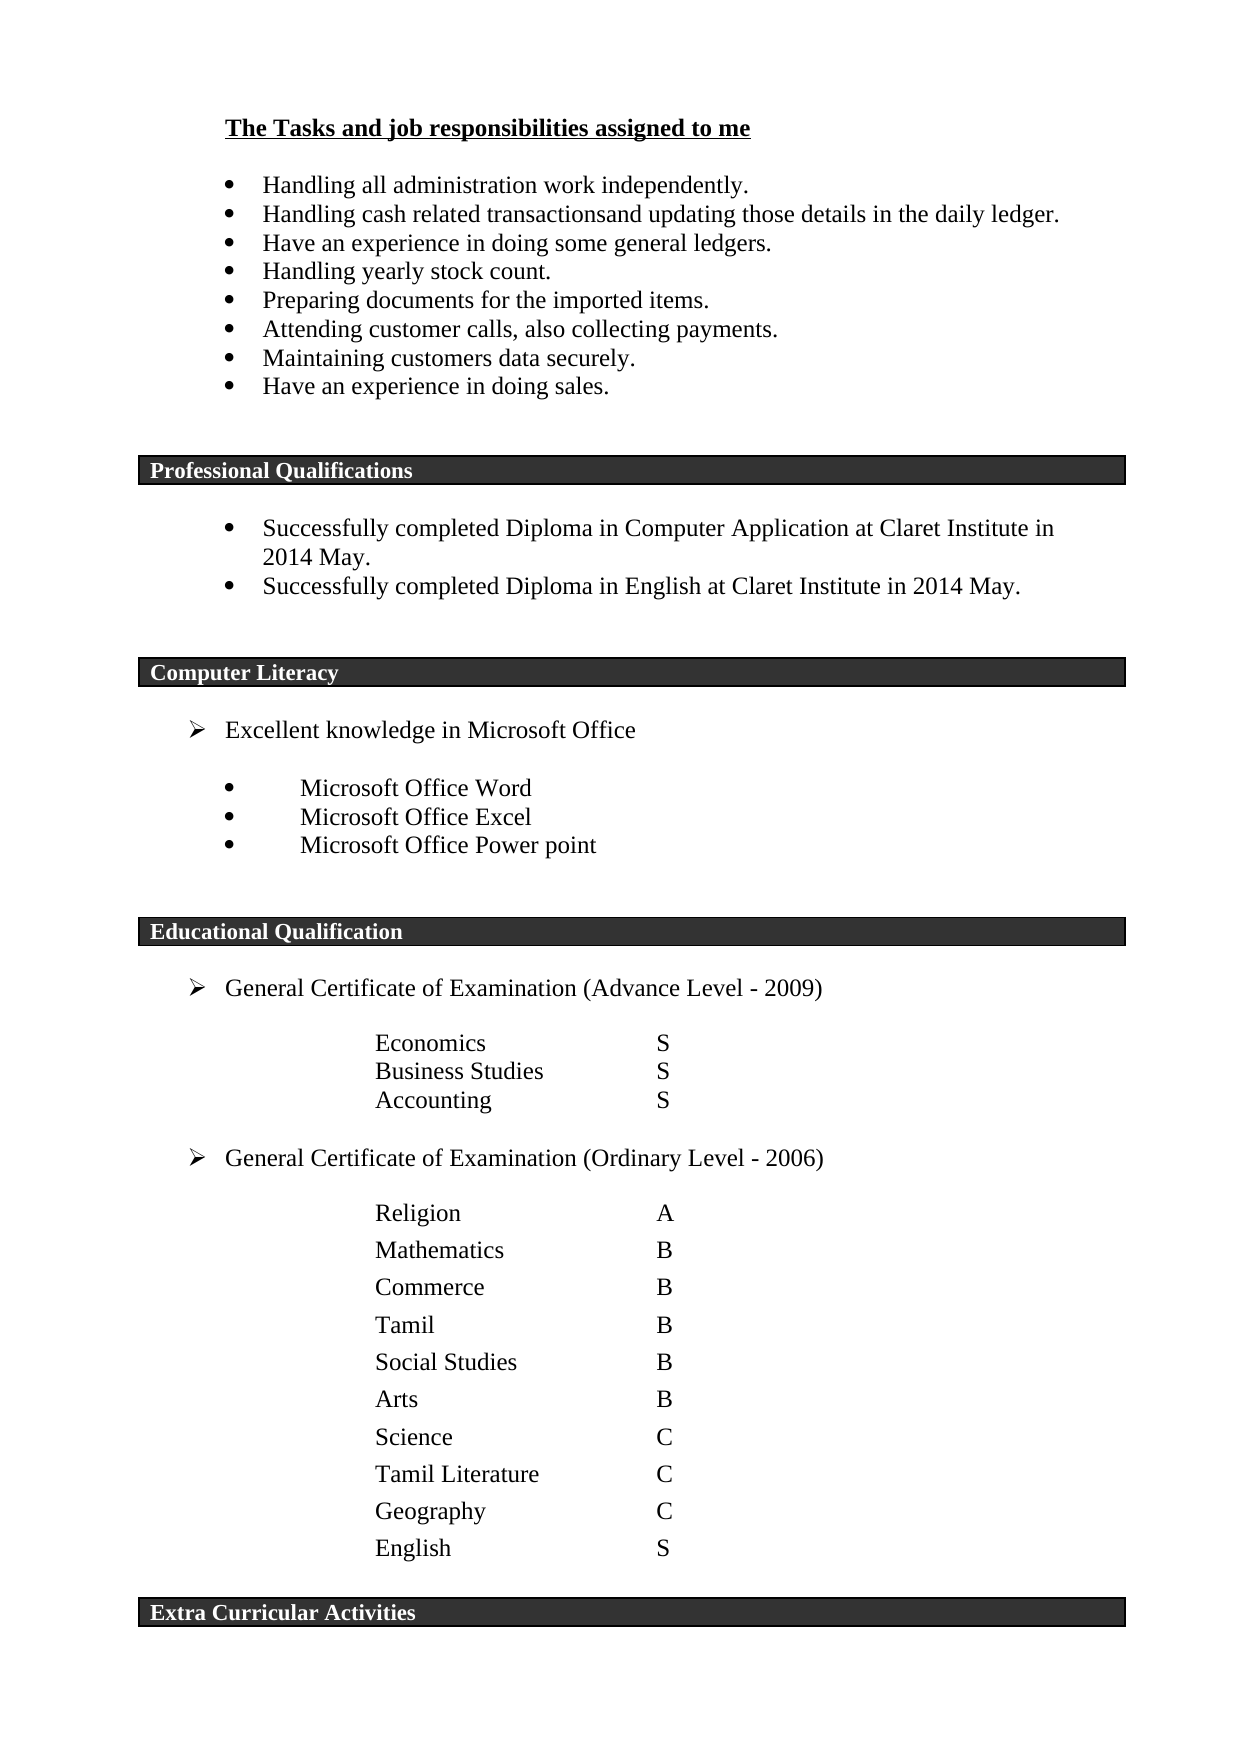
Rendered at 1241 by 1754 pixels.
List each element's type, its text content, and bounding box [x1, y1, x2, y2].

list Microsoft Office Power point [150, 831, 1090, 859]
text Accounting S [150, 1085, 1090, 1114]
text Commerce B [150, 1272, 1090, 1301]
list Have an experience in doing some general ledgers. [225, 228, 1090, 256]
table_header Extra Curricular Activities [140, 1599, 1124, 1625]
text Arts B [150, 1384, 1090, 1413]
table_header Computer Literacy [140, 659, 1124, 685]
list Preparing documents for the imported items. [225, 285, 1090, 314]
text Social Studies B [150, 1347, 1090, 1376]
list Maintaining customers data securely. [225, 343, 1090, 371]
list General Certificate of Examination (Advance Level - 2009) [187, 973, 1090, 1001]
list Attending customer calls, also collecting payments. [225, 314, 1090, 343]
list Handling cash related transactionsand updating those details in the daily ledger. [225, 199, 1090, 228]
list Handling yearly stock count. [225, 256, 1090, 285]
text Religion A [150, 1198, 1090, 1227]
text Business Studies S [150, 1056, 1090, 1085]
text Science C [150, 1422, 1090, 1450]
text Geography C [150, 1496, 1090, 1525]
list Successfully completed Diploma in Computer Application at Claret Institute in 2014 May. [225, 513, 1090, 571]
table_header Professional Qualifications [140, 457, 1124, 483]
list Microsoft Office Word [150, 773, 1090, 802]
text English S [150, 1533, 1090, 1562]
text Economics S [150, 1028, 1090, 1056]
text Tamil B [150, 1310, 1090, 1338]
list General Certificate of Examination (Ordinary Level - 2006) [187, 1143, 1090, 1171]
list Successfully completed Diploma in English at Claret Institute in 2014 May. [225, 571, 1090, 600]
list Have an experience in doing sales. [225, 371, 1090, 400]
list Microsoft Office Excel [150, 802, 1090, 831]
text The Tasks and job responsibilities assigned to me [225, 113, 1090, 141]
list Handling all administration work independently. [225, 170, 1090, 199]
table_header Educational Qualification [140, 918, 1124, 945]
text Tamil Literature C [150, 1459, 1090, 1488]
text Mathematics B [150, 1235, 1090, 1264]
list Excellent knowledge in Microsoft Office [187, 716, 1090, 744]
